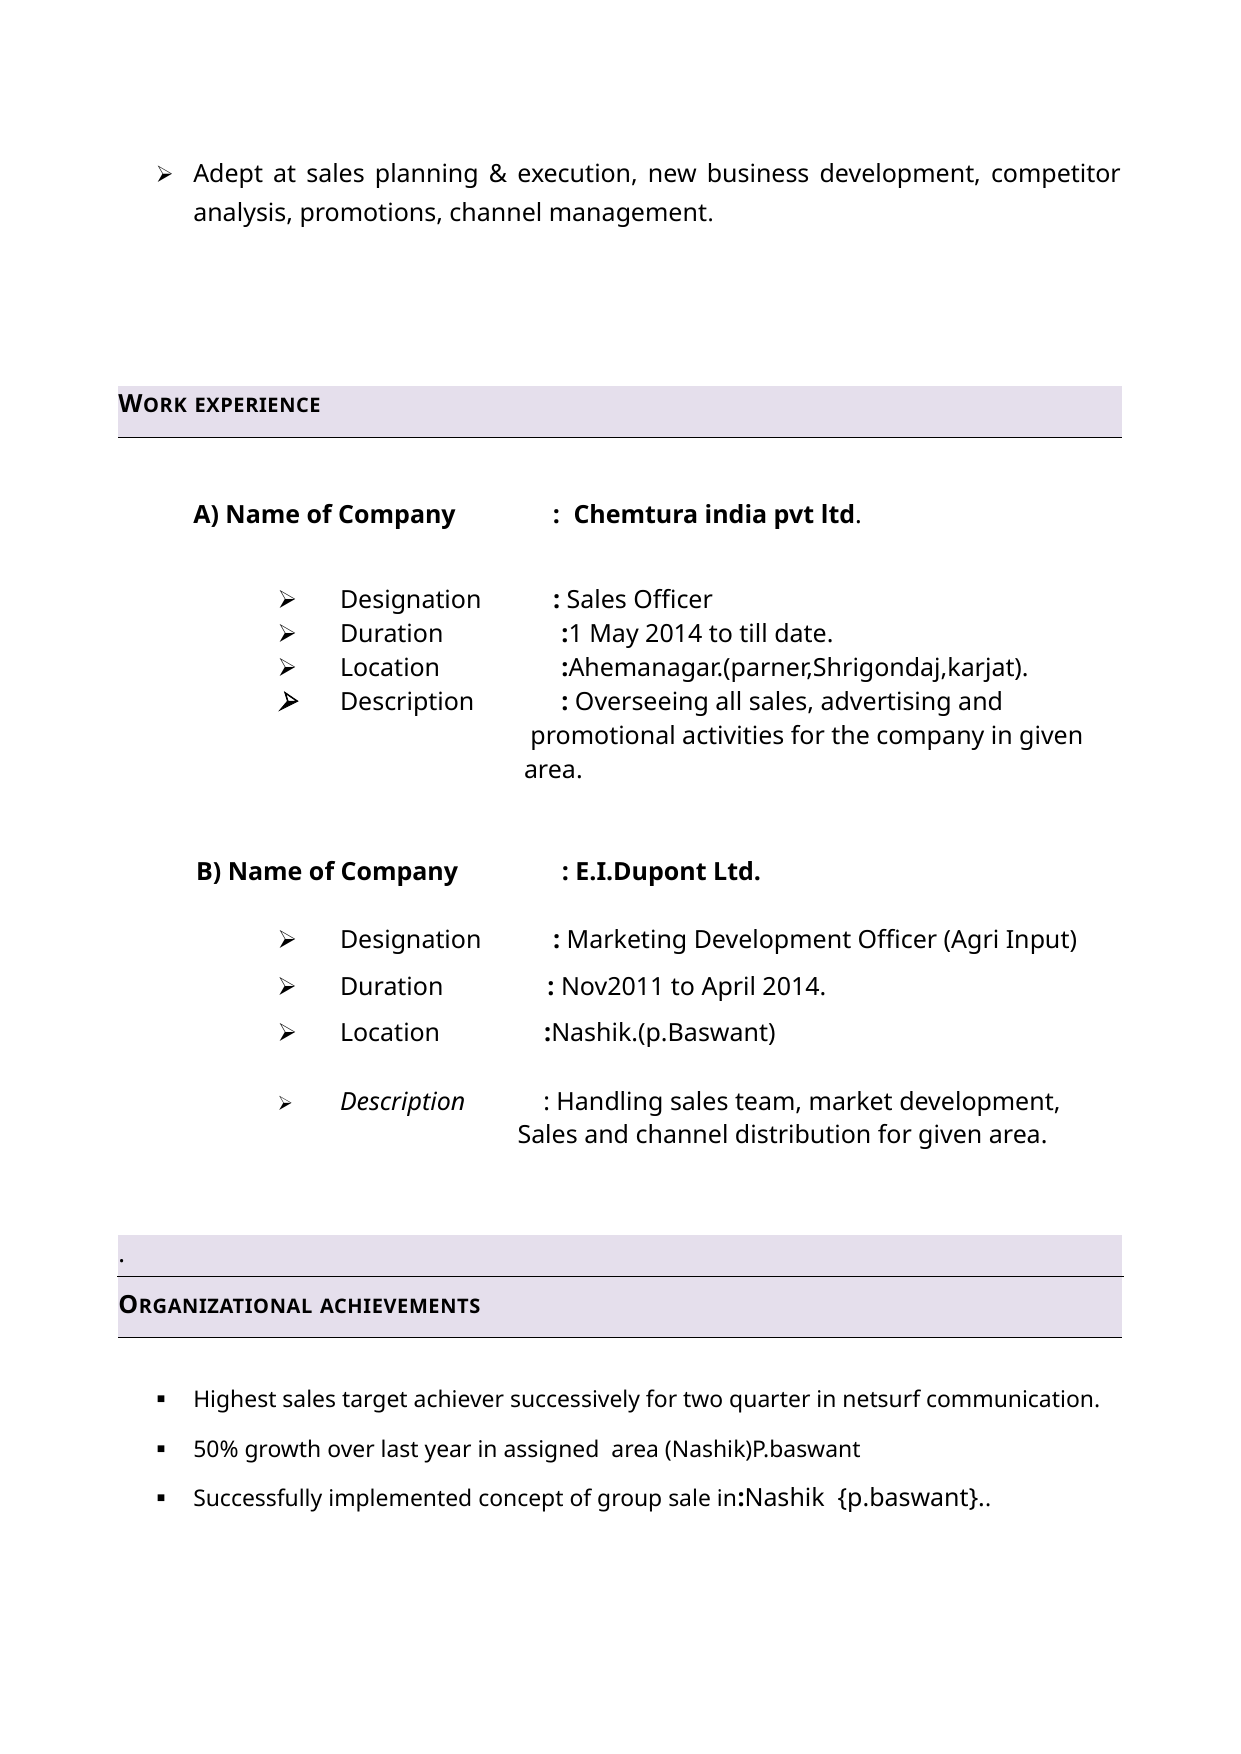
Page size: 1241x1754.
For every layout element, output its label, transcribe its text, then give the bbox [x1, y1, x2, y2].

list Duration :1 May 2014 to till date. [277, 615, 1122, 649]
list Description : Overseeing all sales, advertising and [277, 683, 1122, 717]
text area. [277, 752, 1122, 786]
list Location :Nashik.(p.Baswant) [277, 1015, 1122, 1049]
list Designation : Sales Officer [277, 581, 1122, 615]
subtitle Organizational achievements [118, 1286, 1122, 1337]
list Duration : Nov2011 to April 2014. [277, 968, 1122, 1002]
list Highest sales target achiever successively for two quarter in netsurf communication. [156, 1376, 1122, 1414]
text B) Name of Company : E.I.Dupont Ltd. [118, 854, 1122, 888]
subtitle Sales and channel distribution for given area. [277, 1117, 1122, 1151]
text promotional activities for the company in given [277, 717, 1122, 752]
list Designation : Marketing Development Officer (Agri Input) [277, 922, 1122, 956]
list Location :Ahemanagar.(parner,Shrigondaj,karjat). [277, 649, 1122, 683]
subtitle A) Name of Company : Chemtura india pvt ltd. [193, 497, 1122, 531]
list Adept at sales planning & execution, new business development, competitor analysis, promotions, channel management. [156, 156, 1122, 229]
list Successfully implemented concept of group sale in:Nashik {p.baswant}.. [156, 1476, 1122, 1514]
list 50% growth over last year in assigned area (Nashik)P.baswant [156, 1426, 1122, 1464]
text . [118, 1235, 1122, 1269]
subtitle Work experience [118, 386, 1122, 437]
subtitle Description : Handling sales team, market development, [277, 1083, 1122, 1117]
